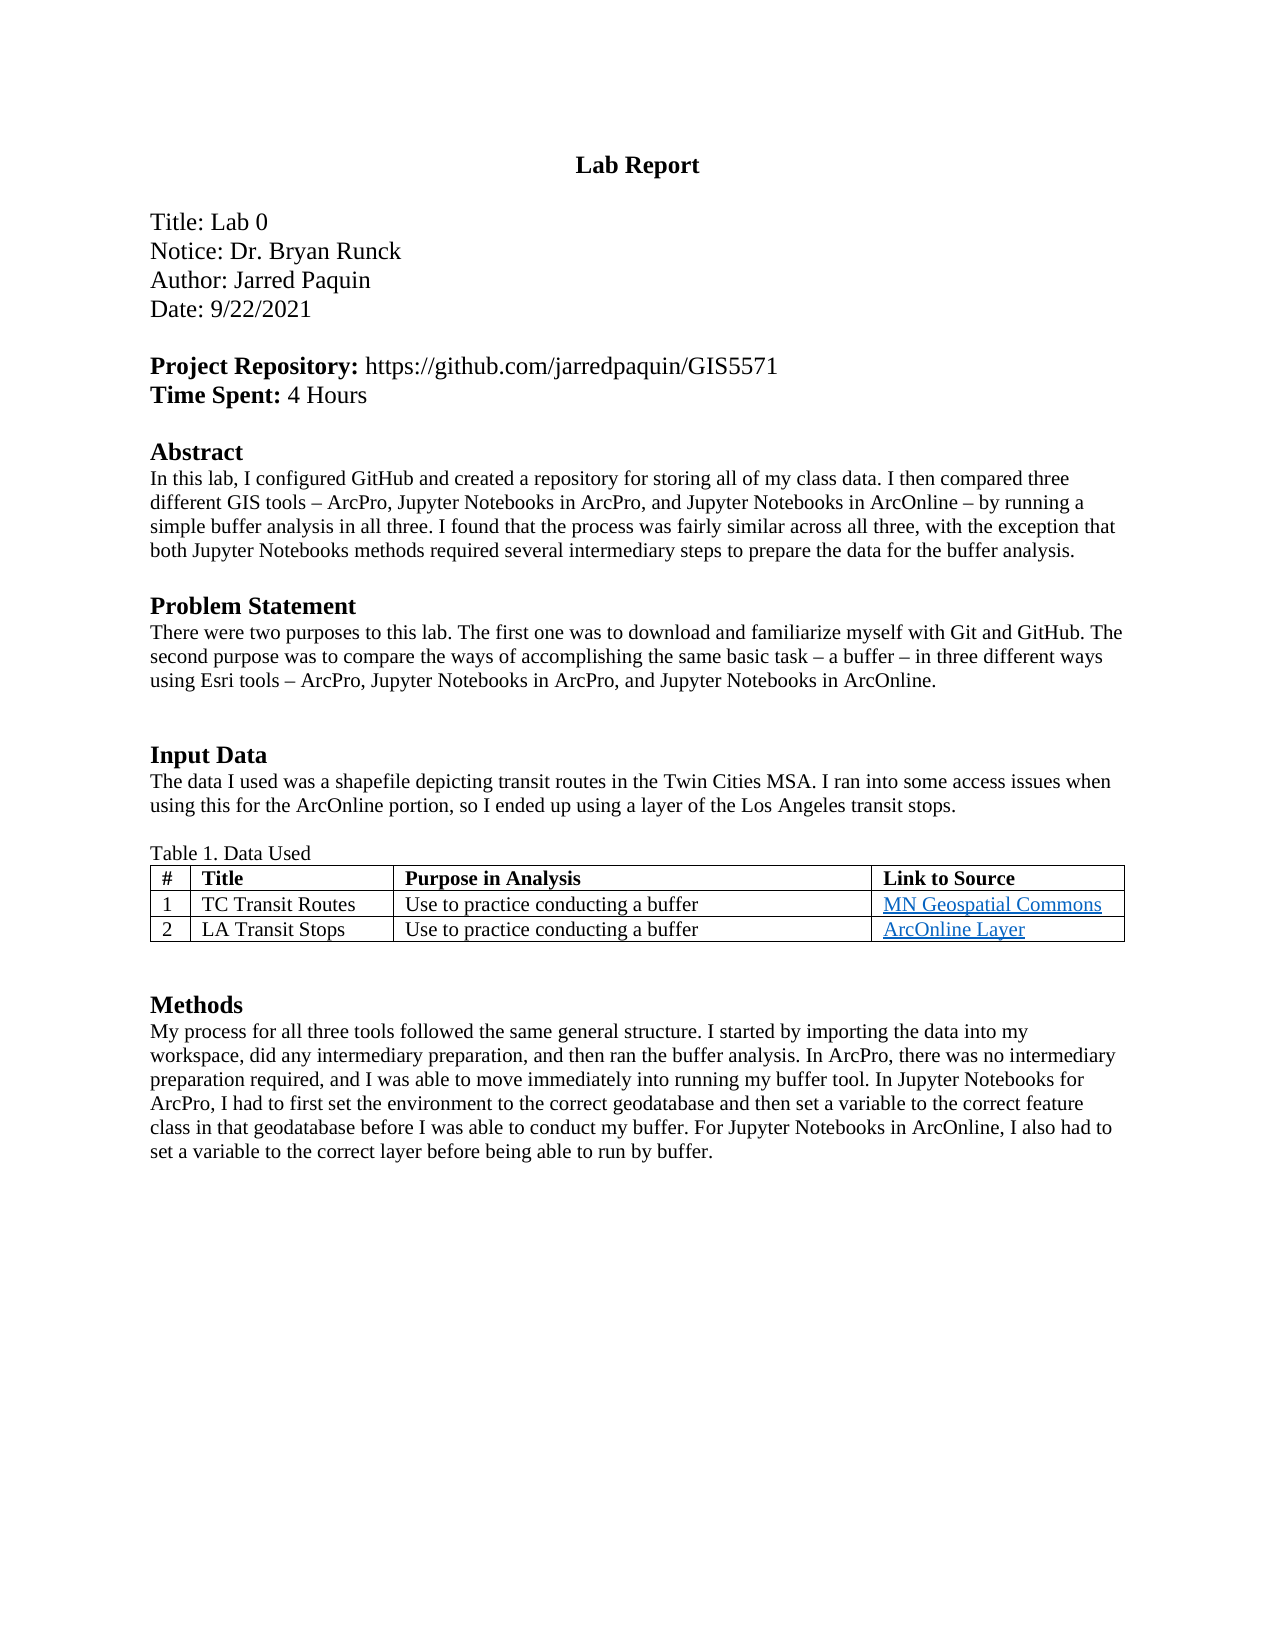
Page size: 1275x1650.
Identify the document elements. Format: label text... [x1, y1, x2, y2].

text In this lab, I configured GitHub and created a repository for storing all of my class data. I then compared three different GIS tools – ArcPro, Jupyter Notebooks in ArcPro, and Jupyter Notebooks in ArcOnline – by running a simple buffer analysis in all three. I found that the process was fairly similar across all three, with the exception that both Jupyter Notebooks methods required several intermediary steps to prepare the data for the buffer analysis. [150, 466, 1125, 562]
table_cell Use to practice conducting a buffer [394, 917, 871, 941]
text The data I used was a shapefile depicting transit routes in the Twin Cities MSA. I ran into some access issues when using this for the ArcOnline portion, so I ended up using a layer of the Los Angeles transit stops. [150, 769, 1125, 817]
table_cell 1 [151, 891, 190, 916]
text Methods [150, 990, 1125, 1018]
text Project Repository: https://github.com/jarredpaquin/GIS5571 [150, 351, 1125, 380]
table_cell Use to practice conducting a buffer [394, 891, 871, 916]
table_cell LA Transit Stops [191, 917, 393, 941]
text My process for all three tools followed the same general structure. I started by importing the data into my workspace, did any intermediary preparation, and then ran the buffer analysis. In ArcPro, there was no intermediary preparation required, and I was able to move immediately into running my buffer tool. In Jupyter Notebooks for ArcPro, I had to first set the environment to the correct geodatabase and then set a variable to the correct feature class in that geodatabase before I was able to conduct my buffer. For Jupyter Notebooks in ArcOnline, I also had to set a variable to the correct layer before being able to run by buffer. [150, 1018, 1125, 1163]
text Notice: Dr. Bryan Runck [150, 236, 1125, 265]
text Author: Jarred Paquin [150, 265, 1125, 294]
table_header Purpose in Analysis [394, 866, 871, 890]
table_cell TC Transit Routes [191, 891, 393, 916]
table_cell ArcOnline Layer [872, 917, 1124, 941]
table_cell 2 [151, 917, 190, 941]
table_header Title [191, 866, 393, 890]
text There were two purposes to this lab. The first one was to download and familiarize myself with Git and GitHub. The second purpose was to compare the ways of accomplishing the same basic task – a buffer – in three different ways using Esri tools – ArcPro, Jupyter Notebooks in ArcPro, and Jupyter Notebooks in ArcOnline. [150, 620, 1125, 692]
text Abstract [150, 437, 1125, 466]
table_header Link to Source [872, 866, 1124, 890]
text Lab Report [150, 150, 1125, 179]
table_header # [151, 866, 190, 890]
text Date: 9/22/2021 [150, 294, 1125, 322]
text Input Data [150, 740, 1125, 769]
text Time Spent: 4 Hours [150, 380, 1125, 409]
text Problem Statement [150, 591, 1125, 620]
text Table 1. Data Used [150, 841, 1125, 865]
table_cell MN Geospatial Commons [872, 891, 1124, 916]
text Title: Lab 0 [150, 207, 1125, 236]
